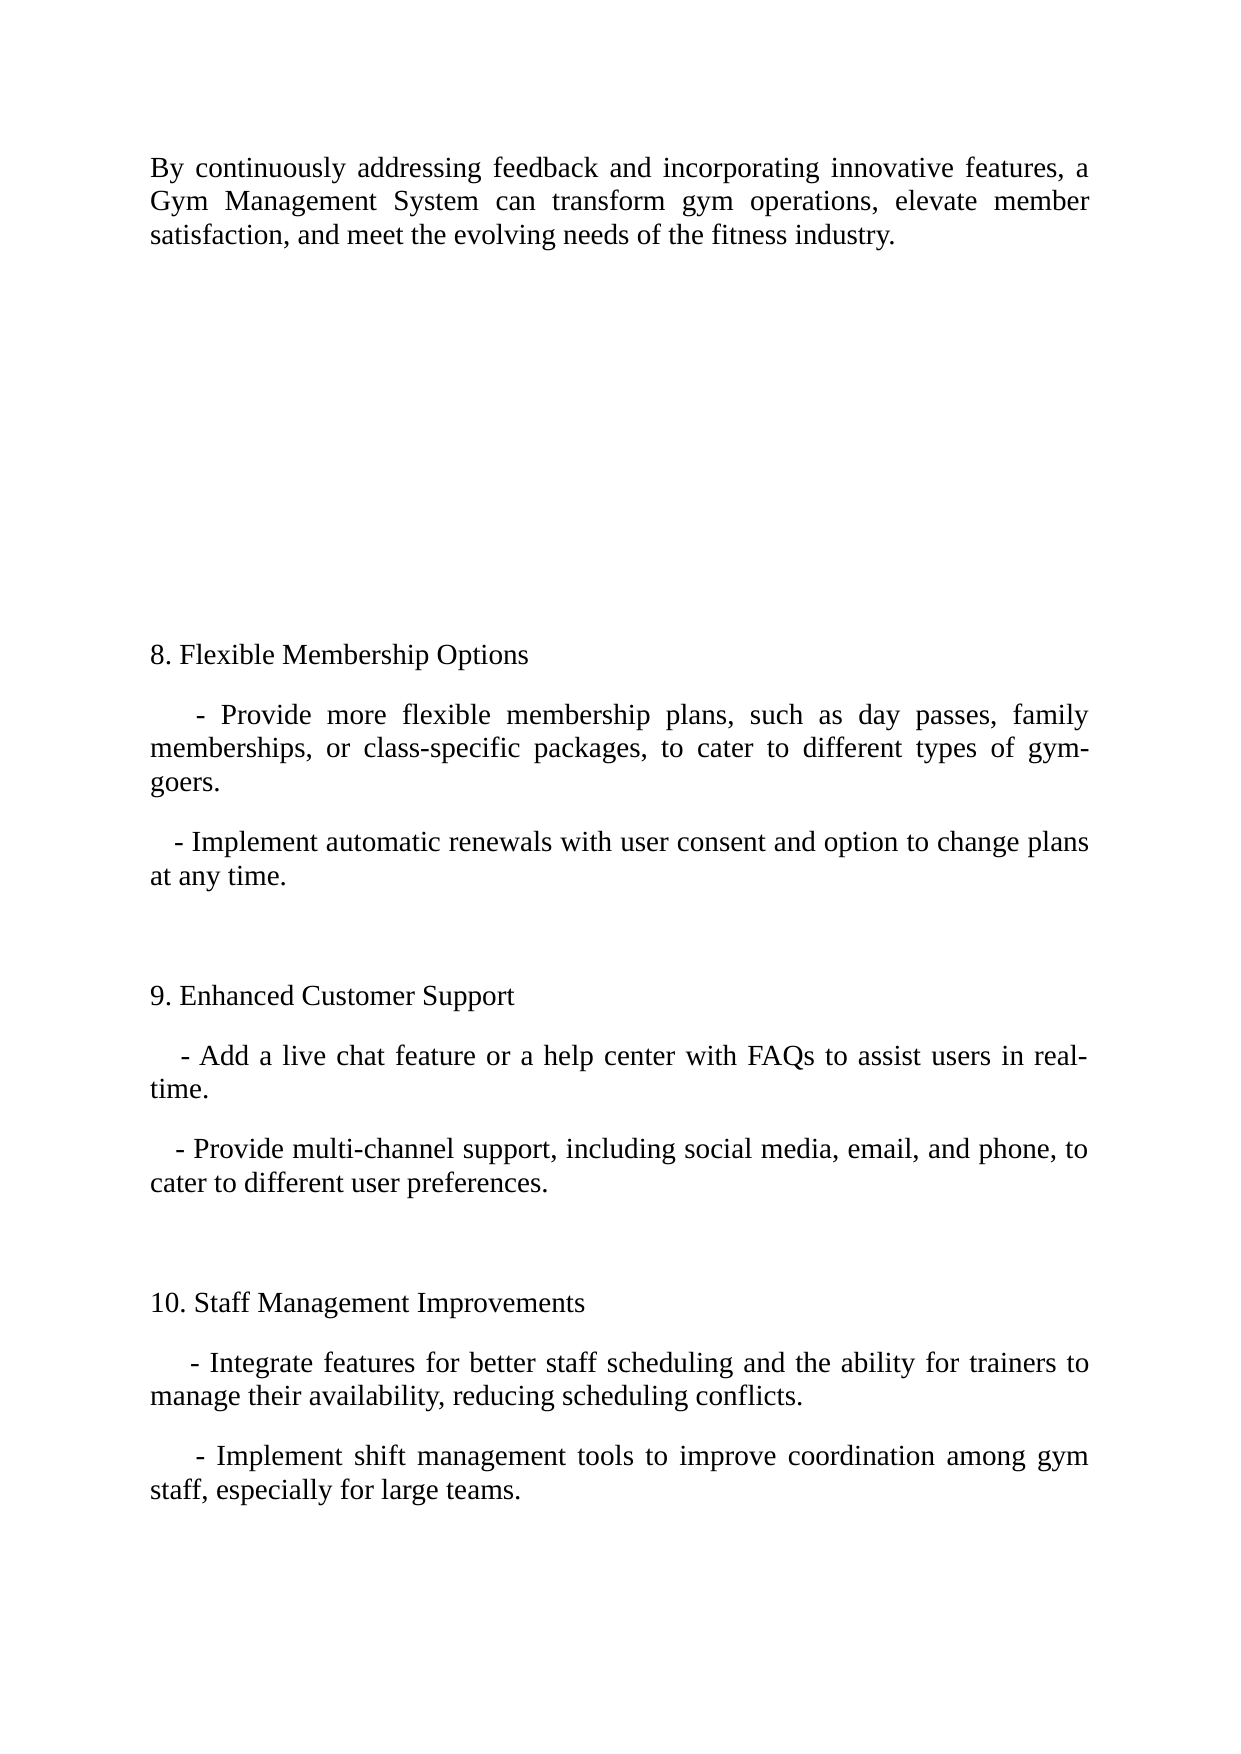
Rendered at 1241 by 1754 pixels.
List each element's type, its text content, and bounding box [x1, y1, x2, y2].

text - Integrate features for better staff scheduling and the ability for trainers to manage their availability, reducing scheduling conflicts. [150, 1345, 1090, 1412]
text - Provide more flexible membership plans, such as day passes, family memberships, or class-specific packages, to cater to different types of gym-goers. [150, 697, 1090, 798]
text - Implement automatic renewals with user consent and option to change plans at any time. [150, 824, 1090, 891]
text - Add a live chat feature or a help center with FAQs to assist users in real-time. [150, 1038, 1090, 1105]
text By continuously addressing feedback and incorporating innovative features, a Gym Management System can transform gym operations, elevate member satisfaction, and meet the evolving needs of the fitness industry. [150, 150, 1090, 251]
text - Implement shift management tools to improve coordination among gym staff, especially for large teams. [150, 1438, 1090, 1505]
text 10. Staff Management Improvements [150, 1285, 1090, 1318]
text 8. Flexible Membership Options [150, 637, 1090, 671]
text 9. Enhanced Customer Support [150, 978, 1090, 1011]
text - Provide multi-channel support, including social media, email, and phone, to cater to different user preferences. [150, 1131, 1090, 1198]
